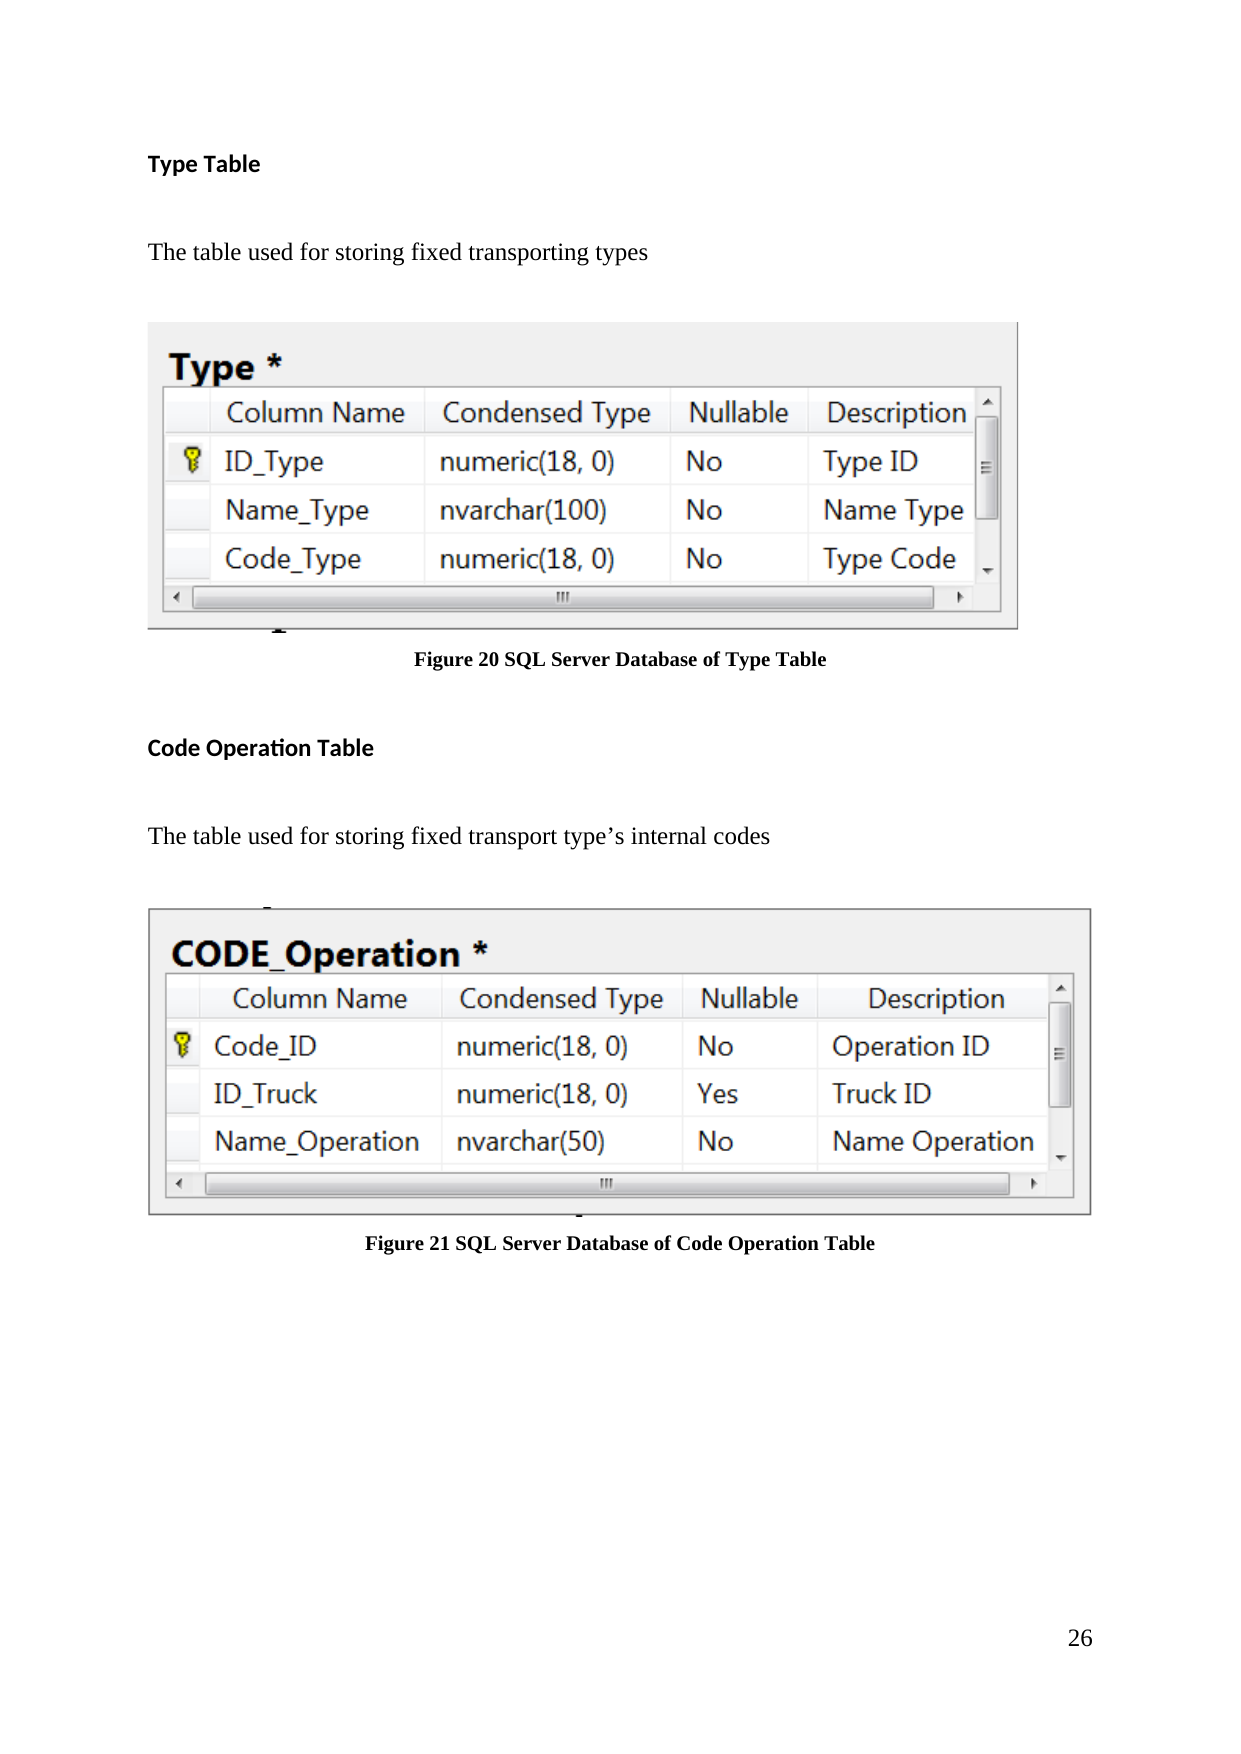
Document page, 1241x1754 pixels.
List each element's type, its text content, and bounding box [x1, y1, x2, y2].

text Figure 20 SQL Server Database of Type Table [148, 647, 1092, 671]
text Figure 21 SQL Server Database of Code Operation Table [148, 1231, 1092, 1255]
subtitle Code Operation Table [148, 732, 1092, 763]
text The table used for storing fixed transport type’s internal codes [148, 821, 1092, 850]
picture [147, 907, 1093, 1217]
subtitle Type Table [148, 148, 1092, 178]
text The table used for storing fixed transporting types [148, 237, 1092, 265]
picture [147, 322, 1019, 633]
